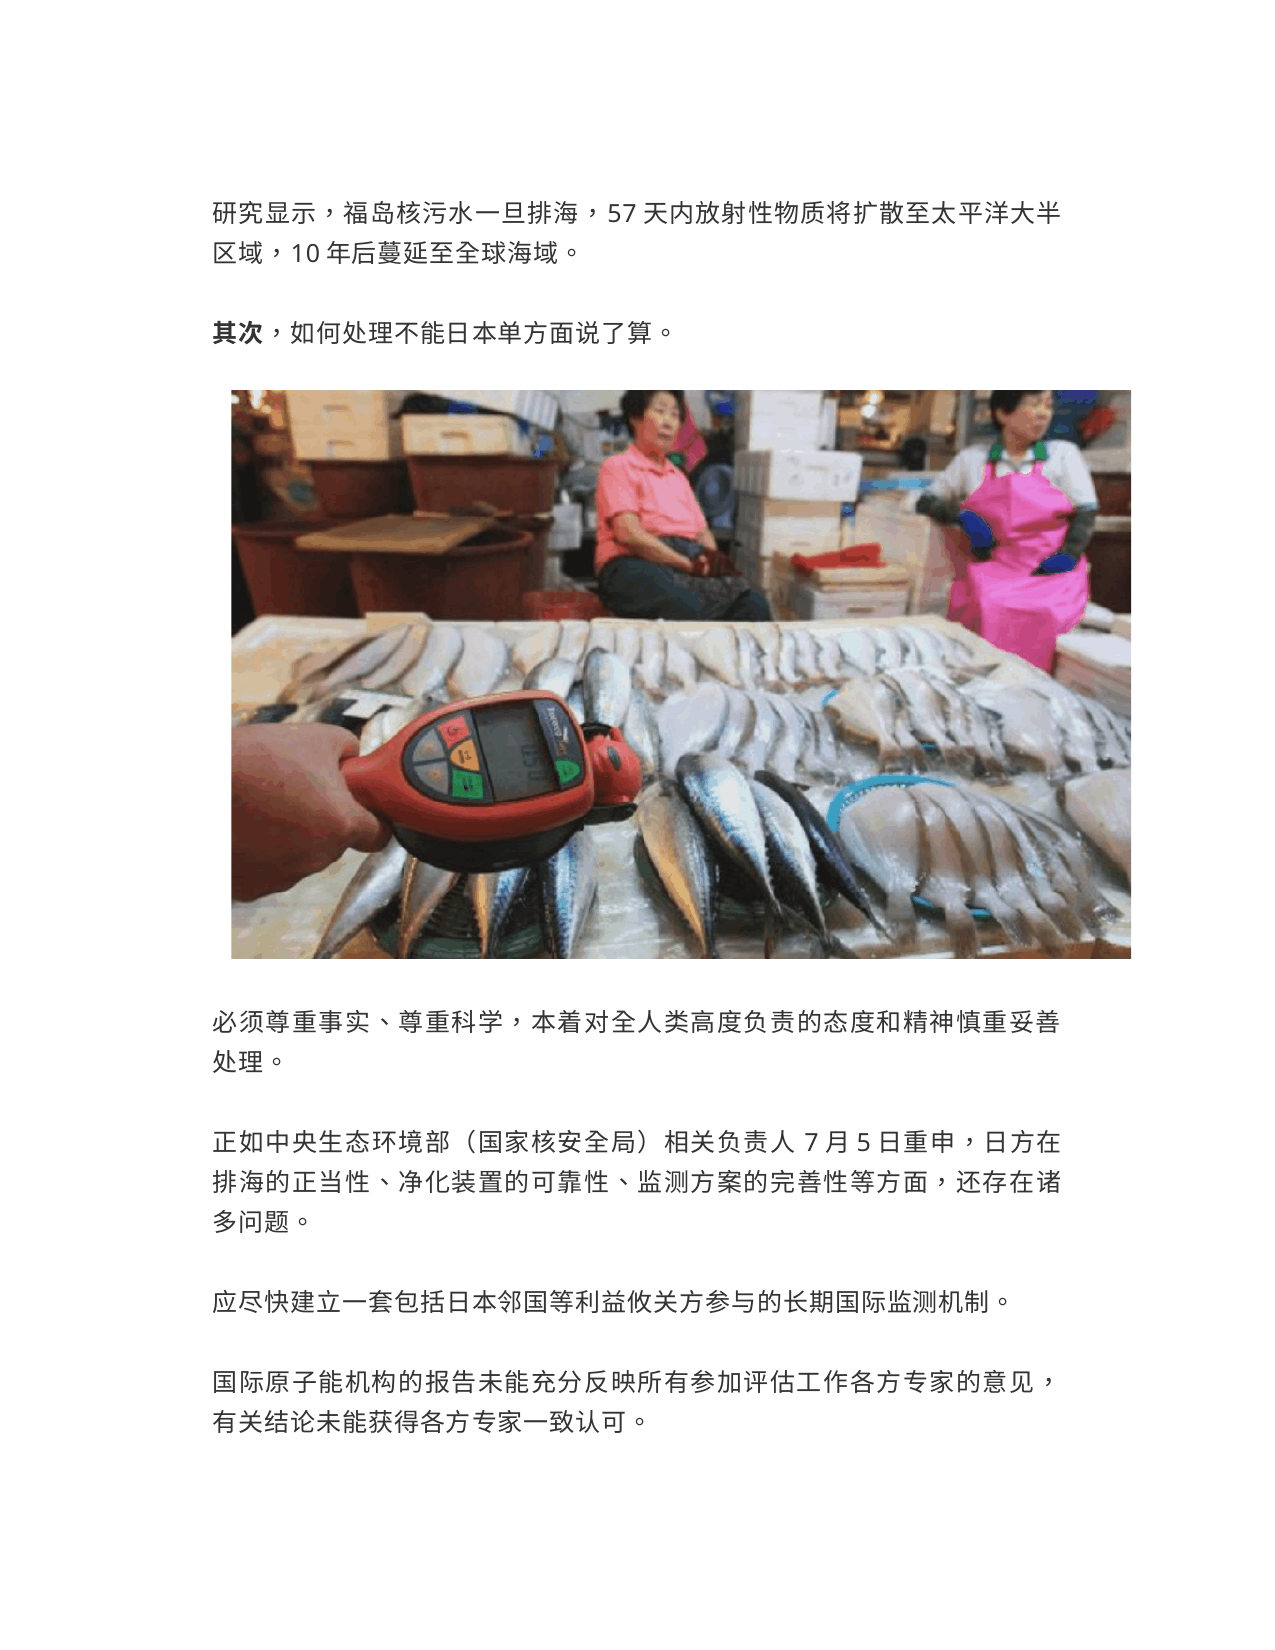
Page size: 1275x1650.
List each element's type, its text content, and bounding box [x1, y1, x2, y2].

text 应尽快建立一套包括日本邻国等利益攸关方参与的长期国际监测机制。 [212, 1278, 1062, 1318]
text 国际原子能机构的报告未能充分反映所有参加评估工作各方专家的意见，有关结论未能获得各方专家一致认可。 [212, 1358, 1062, 1438]
text 其次，如何处理不能日本单方面说了算。 [212, 310, 1062, 350]
text 必须尊重事实、尊重科学，本着对全人类高度负责的态度和精神慎重妥善处理。 [212, 998, 1062, 1078]
text 研究显示，福岛核污水一旦排海，57天内放射性物质将扩散至太平洋大半区域，10年后蔓延至全球海域。 [212, 190, 1062, 270]
picture [231, 390, 1132, 959]
text 正如中央生态环境部（国家核安全局）相关负责人7月5日重申，日方在排海的正当性、净化装置的可靠性、监测方案的完善性等方面，还存在诸多问题。 [212, 1118, 1062, 1238]
